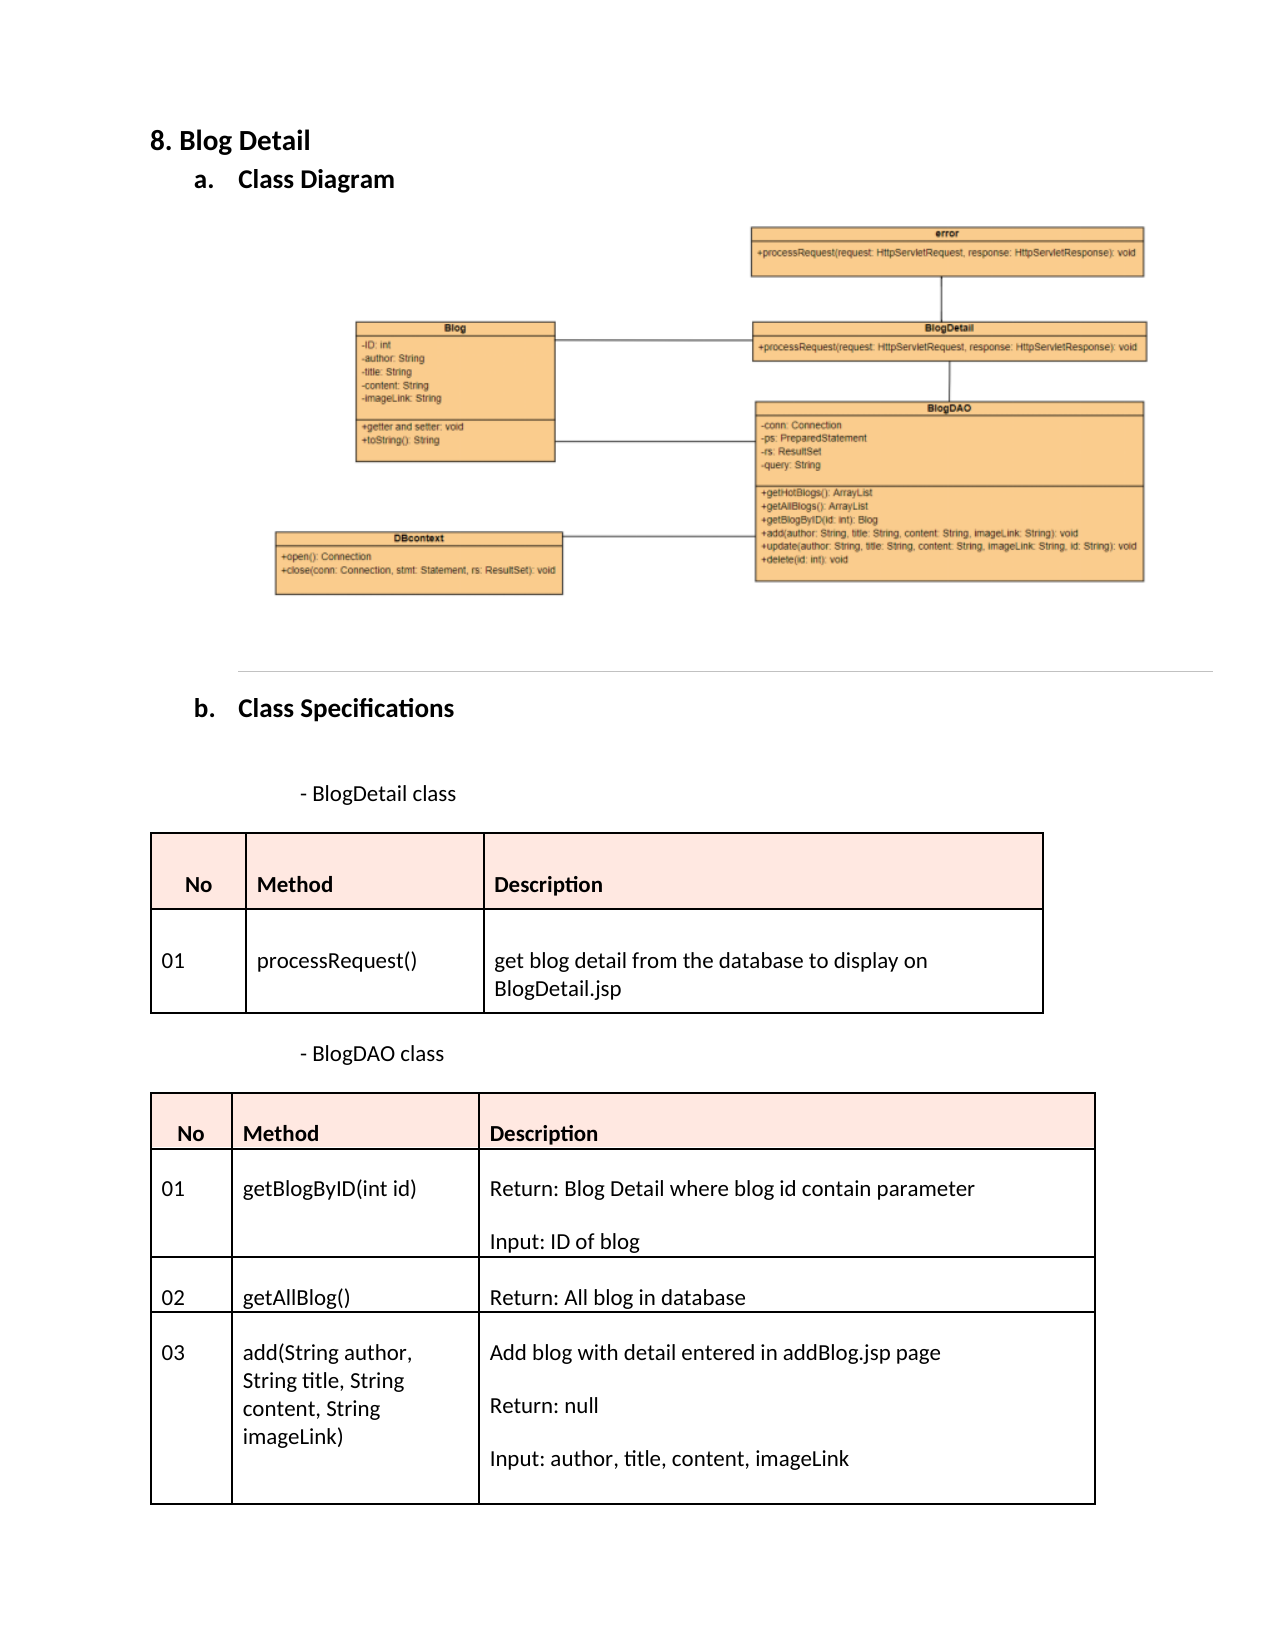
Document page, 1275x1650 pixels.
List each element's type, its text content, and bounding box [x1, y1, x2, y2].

table_header Description [480, 1094, 1094, 1147]
picture [238, 195, 1213, 673]
table_cell Add blog with detail entered in addBlog.jsp page Return: null Input: author, title, content, imageLink [480, 1313, 1094, 1503]
table_cell 02 [152, 1258, 231, 1311]
table_header No [152, 834, 245, 908]
table_cell processRequest() [247, 910, 483, 1012]
text - BlogDAO class [300, 1039, 1125, 1067]
table_header No [152, 1094, 231, 1147]
table_cell Return: All blog in database [480, 1258, 1094, 1311]
table_cell 01 [152, 1150, 231, 1256]
table_header Description [485, 834, 1042, 908]
subtitle 8. Blog Detail [150, 122, 1125, 158]
table_cell getAllBlog() [233, 1258, 478, 1311]
subtitle Class Diagram [194, 162, 1125, 195]
table_header Method [233, 1094, 478, 1147]
table_cell add(String author, String title, String content, String imageLink) [233, 1313, 478, 1503]
subtitle Class Specifications [194, 691, 1125, 724]
table_header Method [247, 834, 483, 908]
table_cell 03 [152, 1313, 231, 1503]
table_cell get blog detail from the database to display on BlogDetail.jsp [485, 910, 1042, 1012]
table_cell getBlogByID(int id) [233, 1150, 478, 1256]
table_cell 01 [152, 910, 245, 1012]
table_cell Return: Blog Detail where blog id contain parameter Input: ID of blog [480, 1150, 1094, 1256]
text - BlogDetail class [300, 779, 1125, 807]
